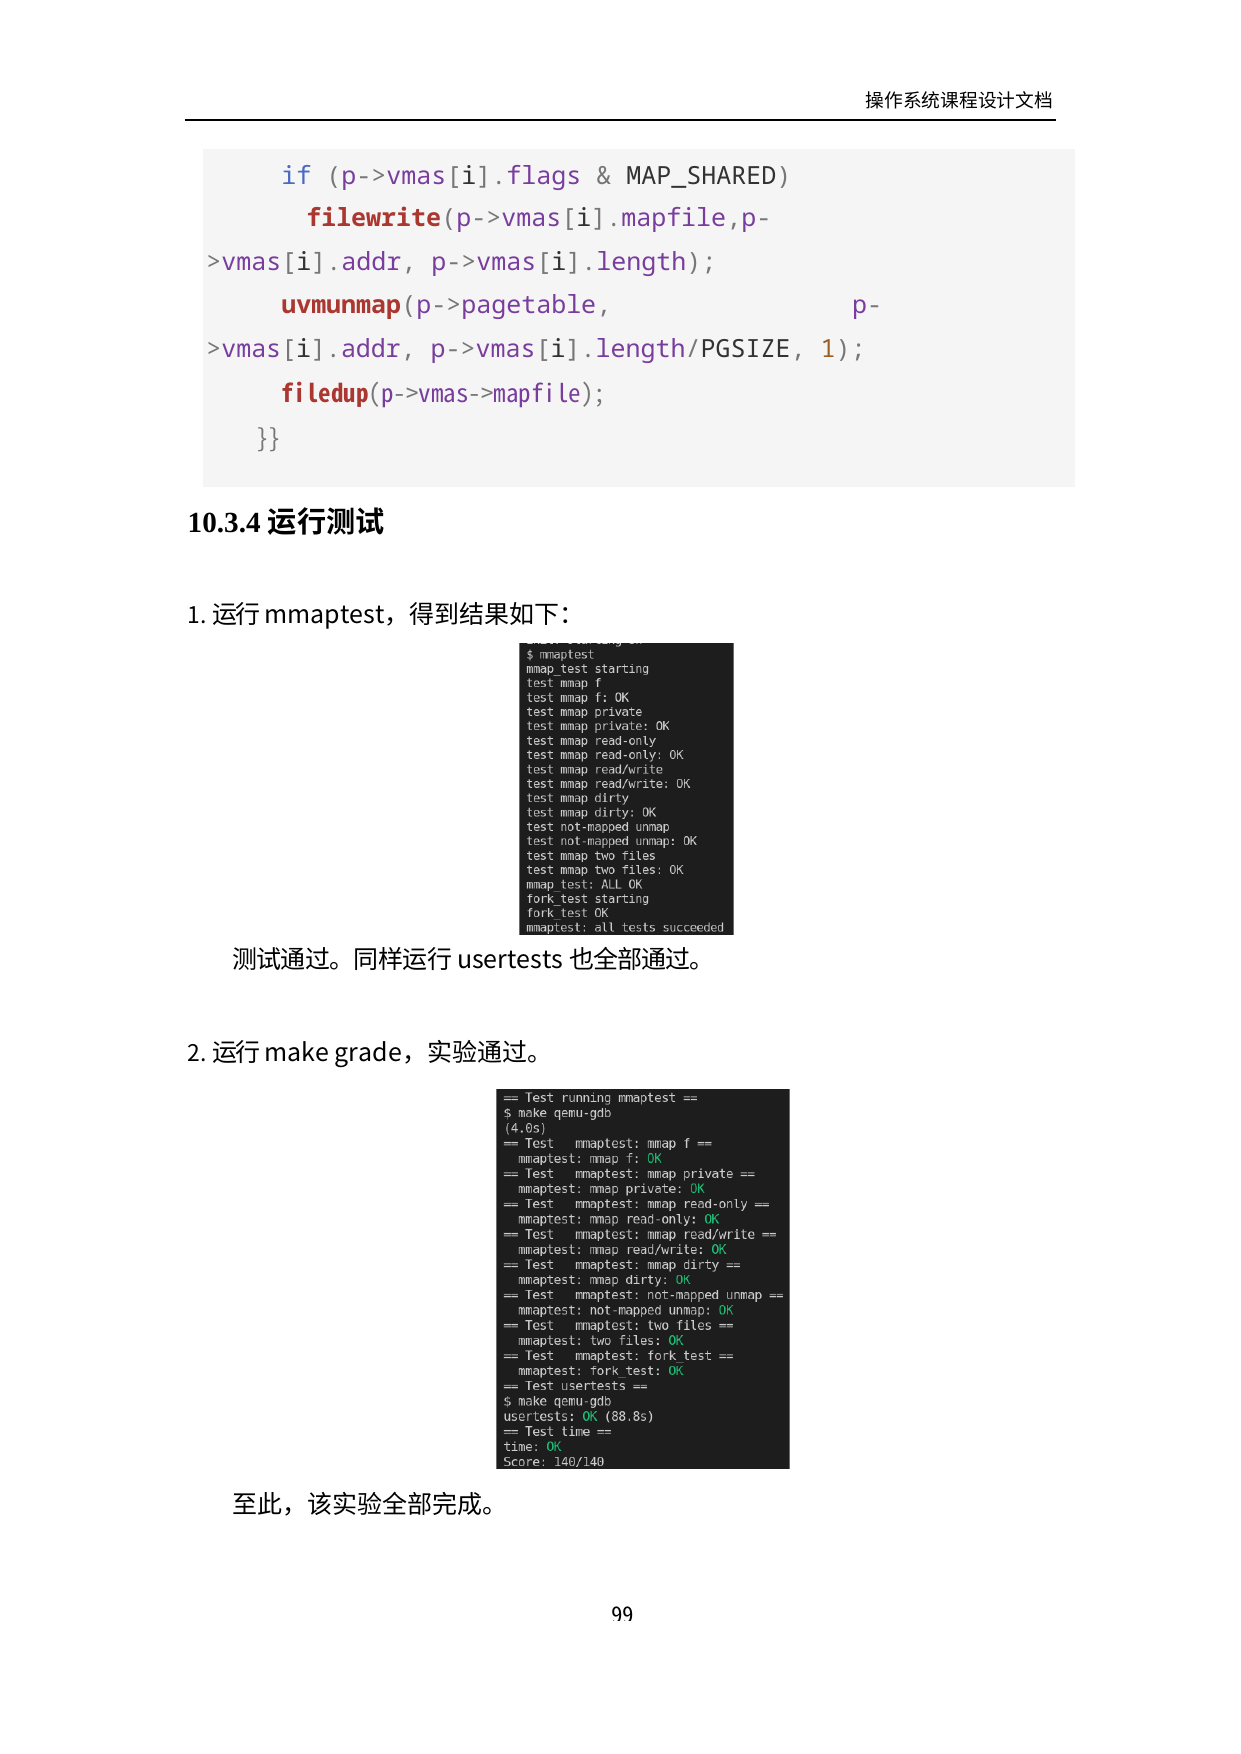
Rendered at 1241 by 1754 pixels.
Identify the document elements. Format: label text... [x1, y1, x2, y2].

list 运行 mmaptest，得到结果如下： [187, 595, 1090, 631]
subtitle 10.3.4 运行测试 [187, 499, 1090, 541]
list 运行 make grade，实验通过。 [187, 1033, 1090, 1069]
picture [496, 1089, 790, 1469]
picture [519, 643, 734, 935]
text 测试通过。同样运行 usertests 也全部通过。 [187, 939, 1090, 976]
